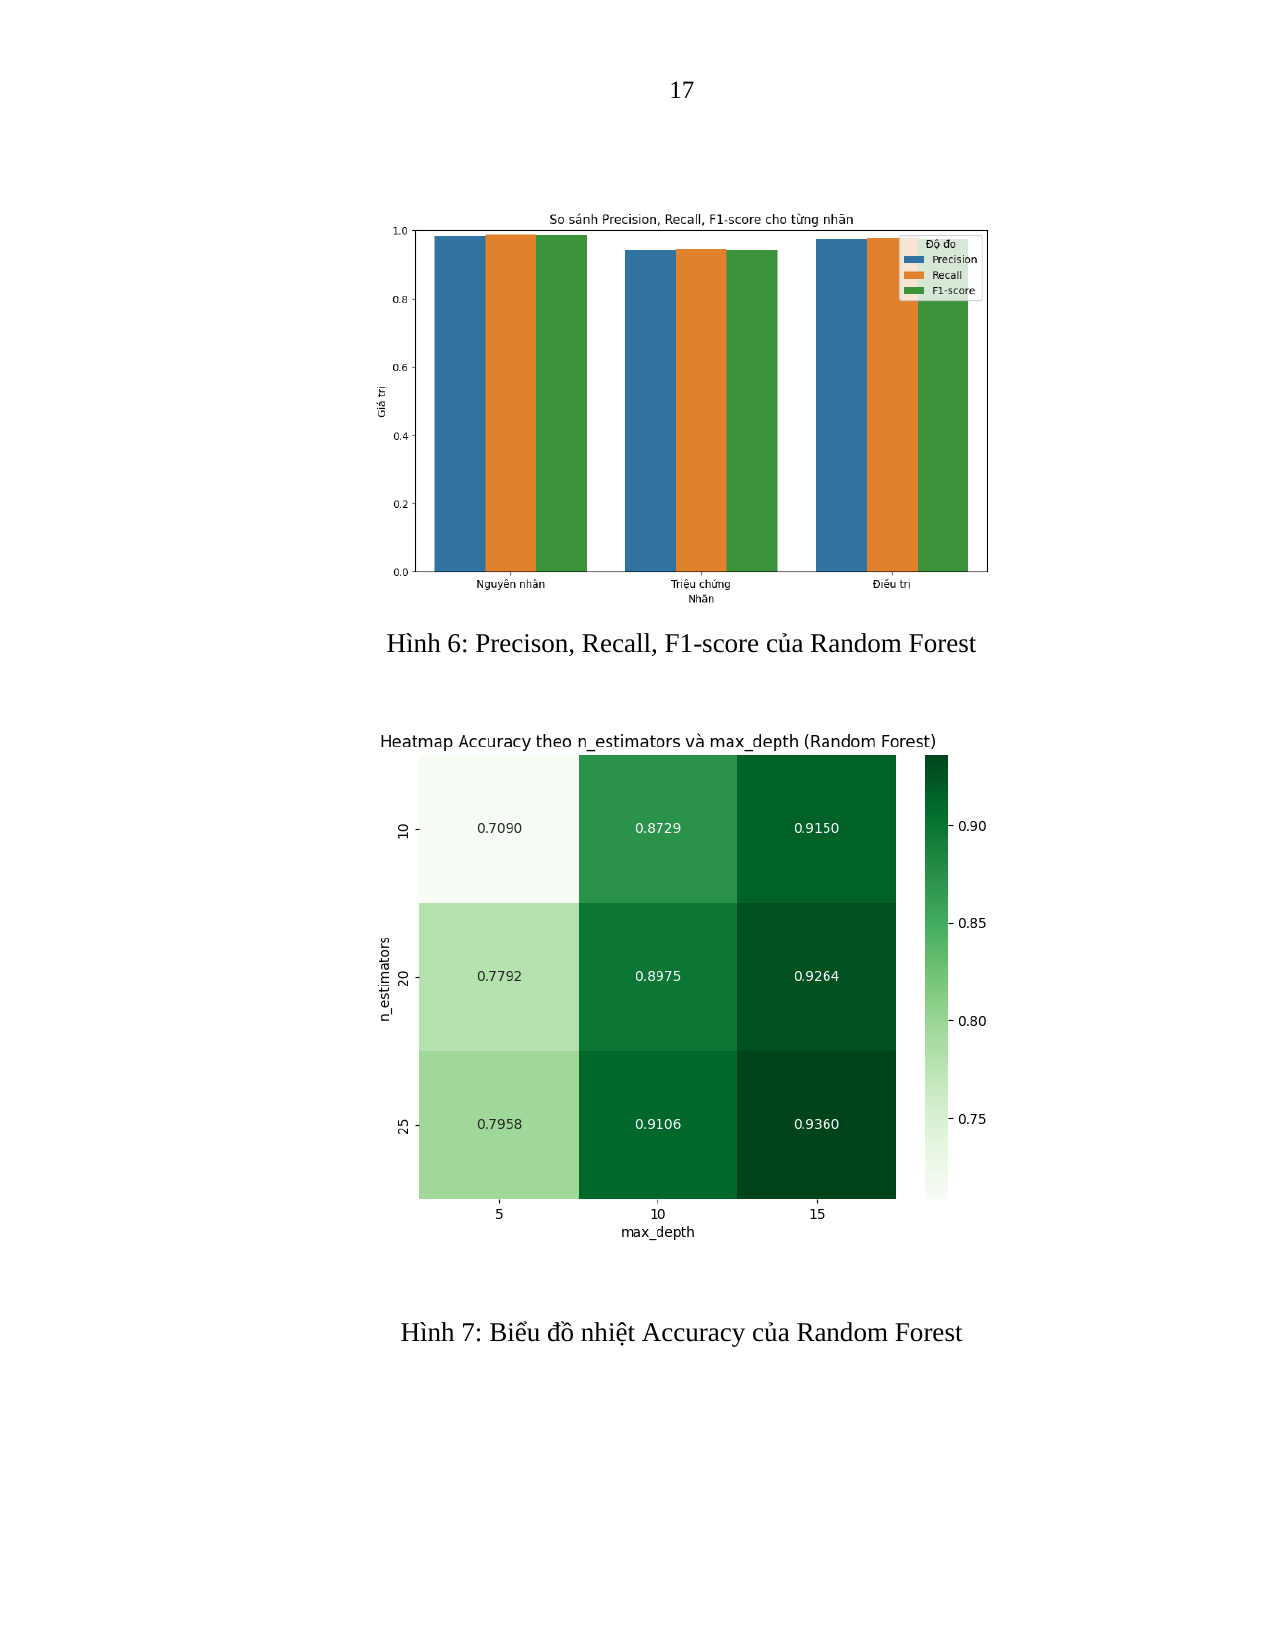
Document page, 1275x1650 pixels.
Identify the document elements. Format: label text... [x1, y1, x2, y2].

text Hình 7: Biểu đồ nhiệt Accuracy của Random Forest [207, 1316, 1156, 1347]
picture [368, 724, 995, 1249]
text Hình 6: Precison, Recall, F1-score của Random Forest [207, 627, 1156, 658]
picture [370, 206, 994, 611]
